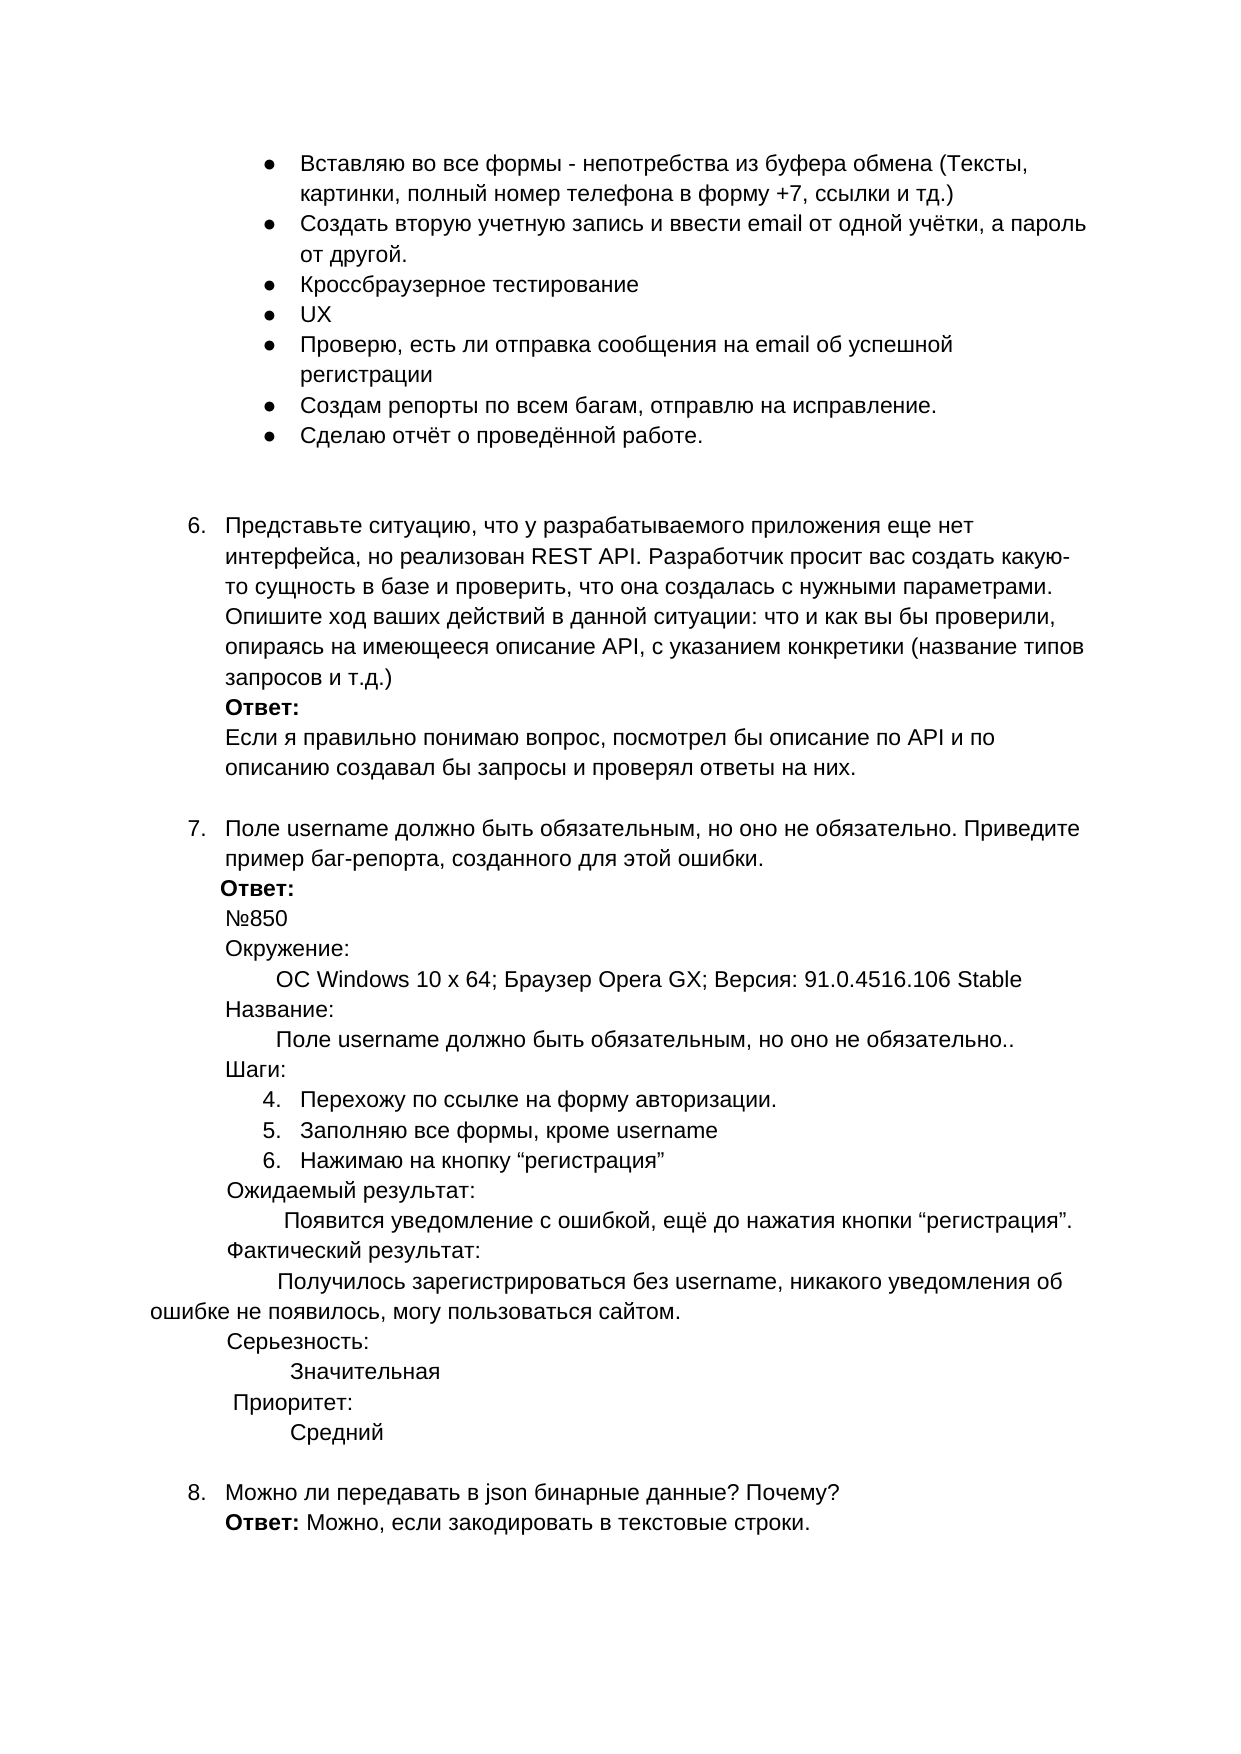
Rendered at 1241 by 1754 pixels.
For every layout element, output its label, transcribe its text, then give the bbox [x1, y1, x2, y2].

text Если я правильно понимаю вопрос, посмотрел бы описание по API и по описанию создавал бы запросы и проверял ответы на них. [225, 724, 1090, 781]
list Заполняю все формы, кроме username [262, 1117, 1090, 1143]
text Средний [150, 1419, 1090, 1445]
text Появится уведомление с ошибкой, ещё до нажатия кнопки “регистрация”. [150, 1207, 1090, 1234]
text Окружение: [225, 935, 1090, 962]
list Перехожу по ссылке на форму авторизации. [262, 1086, 1090, 1113]
text Значительная [150, 1358, 1090, 1385]
text №850 [225, 905, 1090, 932]
list Поле username должно быть обязательным, но оно не обязательно. Приведите пример баг-репорта, созданного для этой ошибки. [187, 814, 1090, 871]
list UX [262, 301, 1090, 327]
text Серьезность: [150, 1328, 1090, 1354]
list Проверю, есть ли отправка сообщения на email об успешной регистрации [262, 331, 1090, 388]
text Фактический результат: [150, 1237, 1090, 1264]
list Вставляю во все формы - непотребства из буфера обмена (Тексты, картинки, полный номер телефона в форму +7, ссылки и тд.) [262, 150, 1090, 207]
text Название: Поле username должно быть обязательным, но оно не обязательно.. Шаги: [225, 996, 1090, 1083]
text Ответ: [150, 875, 1090, 901]
list Сделаю отчёт о проведённой работе. [262, 422, 1090, 448]
list Нажимаю на кнопку “регистрация” [262, 1147, 1090, 1173]
text OC Windows 10 x 64; Браузер Opera GX; Версия: 91.0.4516.106 Stable [225, 966, 1090, 992]
text Ответ: [225, 694, 1090, 720]
text Получилось зарегистрироваться без username, никакого уведомления об ошибке не появилось, могу пользоваться сайтом. [150, 1268, 1090, 1324]
list Представьте ситуацию, что у разрабатываемого приложения еще нет интерфейса, но реализован REST API. Разработчик просит вас создать какую-то сущность в базе и проверить, что она создалась с нужными параметрами. Опишите ход ваших действий в данной ситуации: что и как вы бы проверили, опираясь на имеющееся описание API, с указанием конкретики (название типов запросов и т.д.) [187, 512, 1090, 690]
text Приоритет: [150, 1388, 1090, 1415]
text Ответ: Можно, если закодировать в текстовые строки. [225, 1509, 1090, 1536]
text Ожидаемый результат: [150, 1177, 1090, 1203]
list Создам репорты по всем багам, отправлю на исправление. [262, 392, 1090, 418]
list Можно ли передавать в json бинарные данные? Почему? [187, 1479, 1090, 1506]
list Кроссбраузерное тестирование [262, 271, 1090, 297]
list Создать вторую учетную запись и ввести email от одной учётки, а пароль от другой. [262, 210, 1090, 267]
